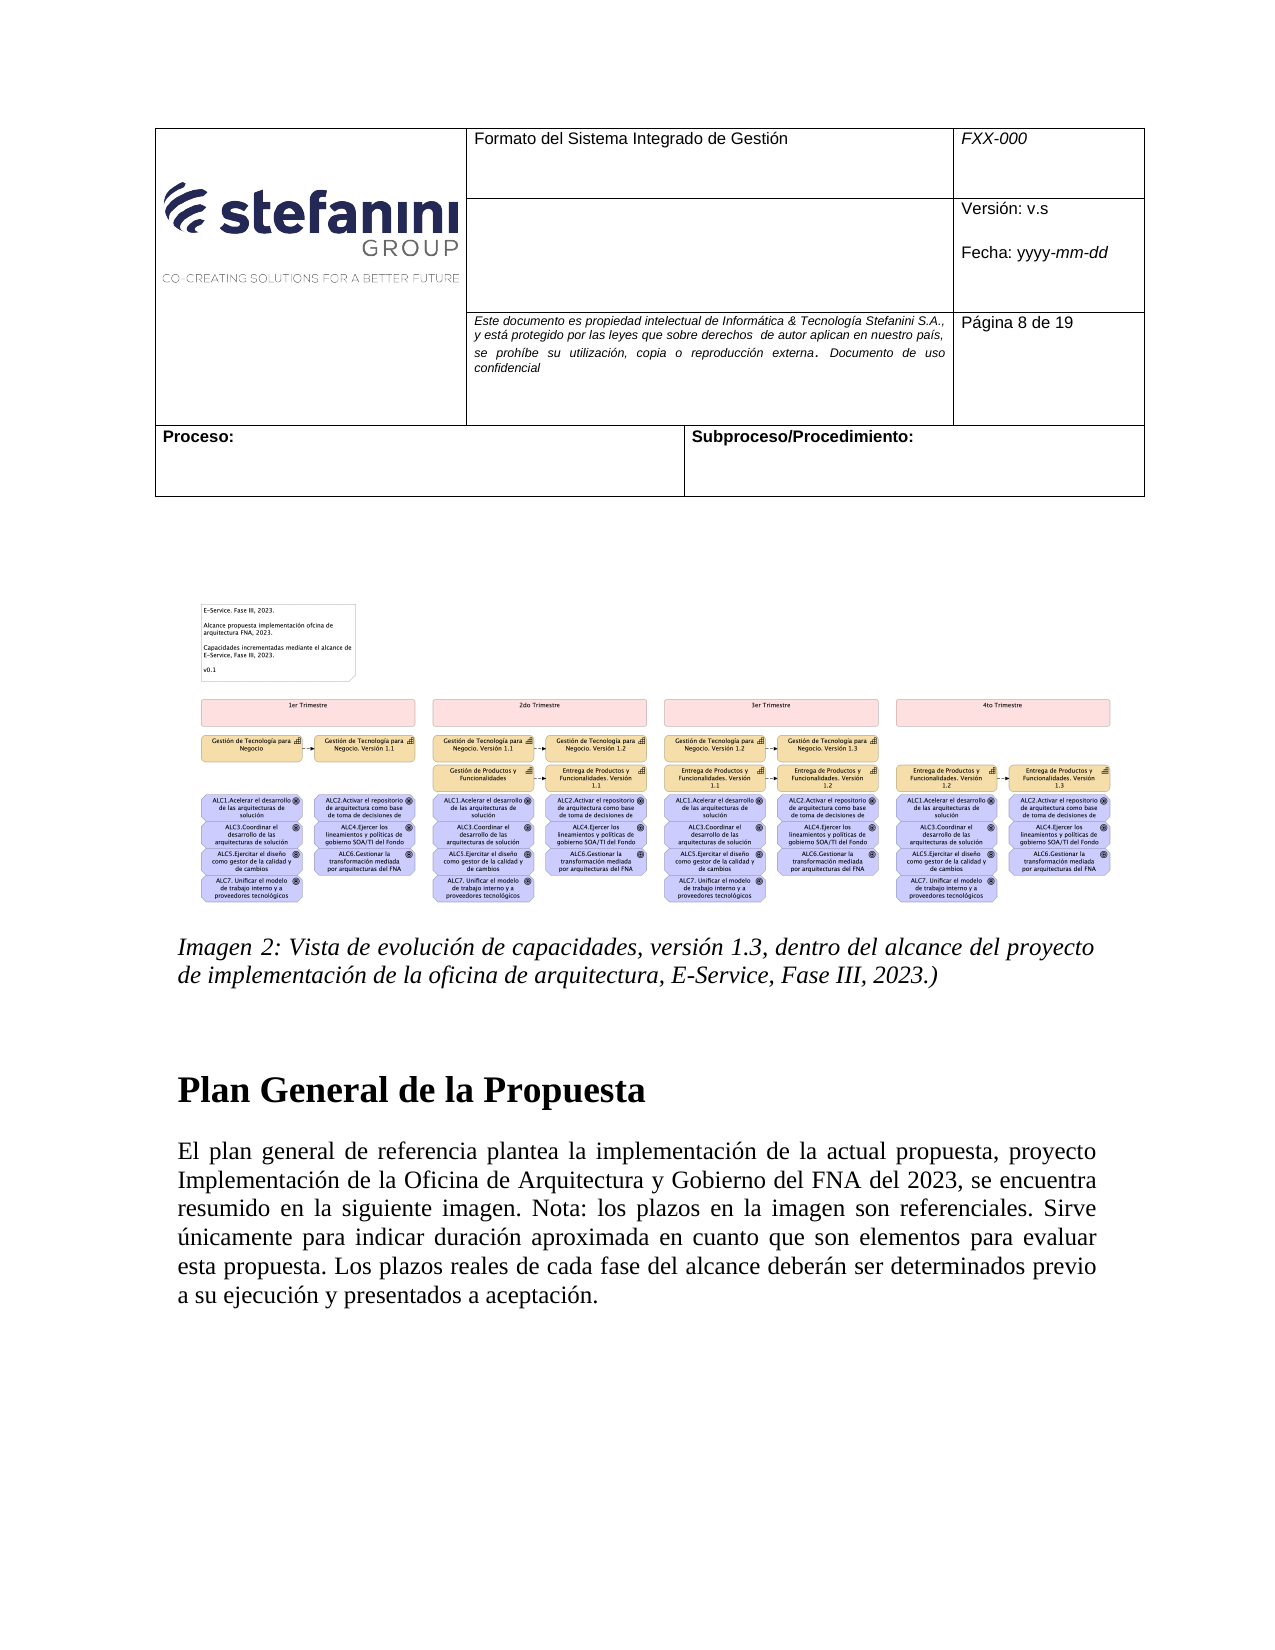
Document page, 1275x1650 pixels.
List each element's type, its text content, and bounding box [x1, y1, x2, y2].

subtitle Plan General de la Propuesta [177, 1068, 1098, 1111]
picture [162, 182, 460, 286]
text El plan general de referencia plantea la implementación de la actual propuesta, proyecto Implementación de la Oficina de Arquitectura y Gobierno del FNA del 2023, se encuentra resumido en la siguiente imagen. Nota: los plazos en la imagen son referenciales. Sirve únicamente para indicar duración aproximada en cuanto que son elementos para evaluar esta propuesta. Los plazos reales de cada fase del alcance deberán ser determinados previo a su ejecución y presentados a aceptación. [177, 1136, 1098, 1308]
picture [196, 599, 1115, 907]
text Imagen 2: Vista de evolución de capacidades, versión 1.3, dentro del alcance del proyecto de implementación de la oficina de arquitectura, E-Service, Fase III, 2023.) [177, 932, 1098, 989]
